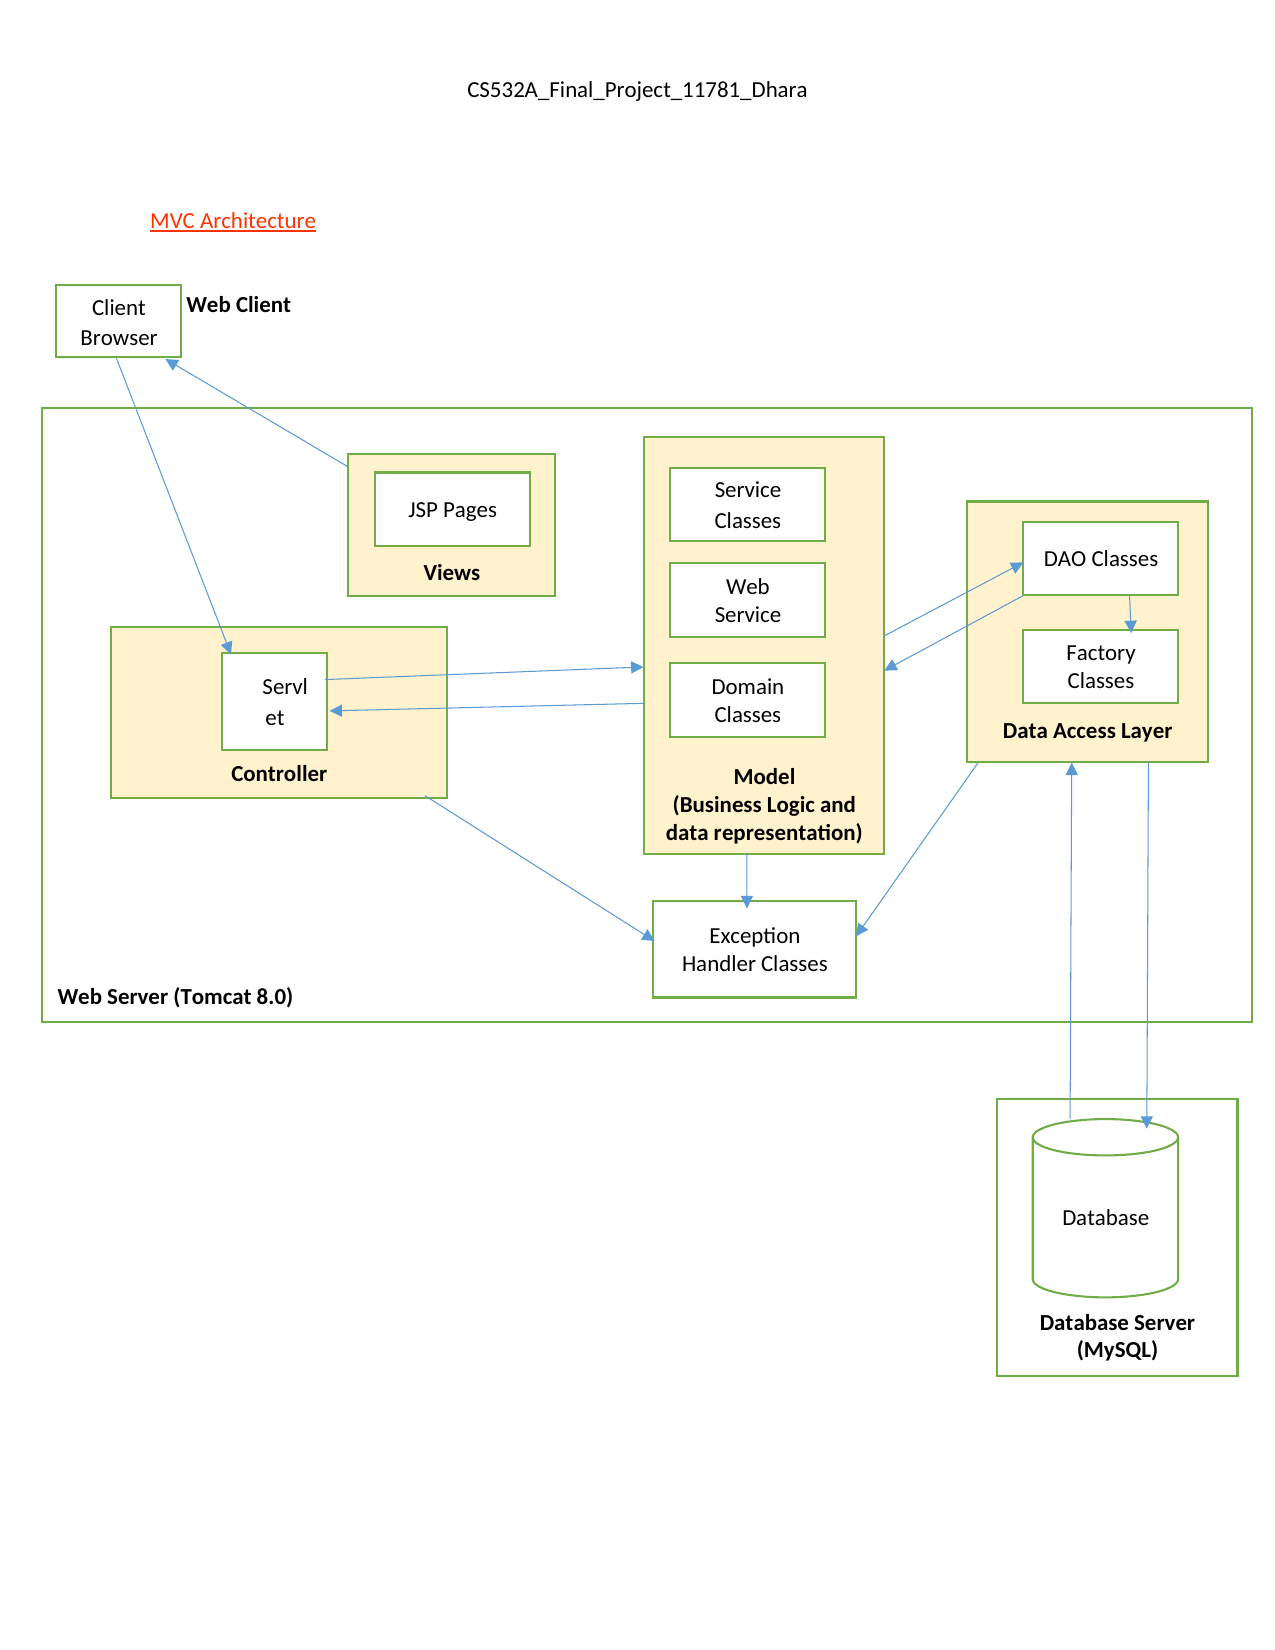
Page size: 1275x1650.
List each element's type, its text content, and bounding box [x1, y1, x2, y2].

text MVC Architecture [150, 206, 1125, 234]
text Web Client [182, 290, 1125, 318]
